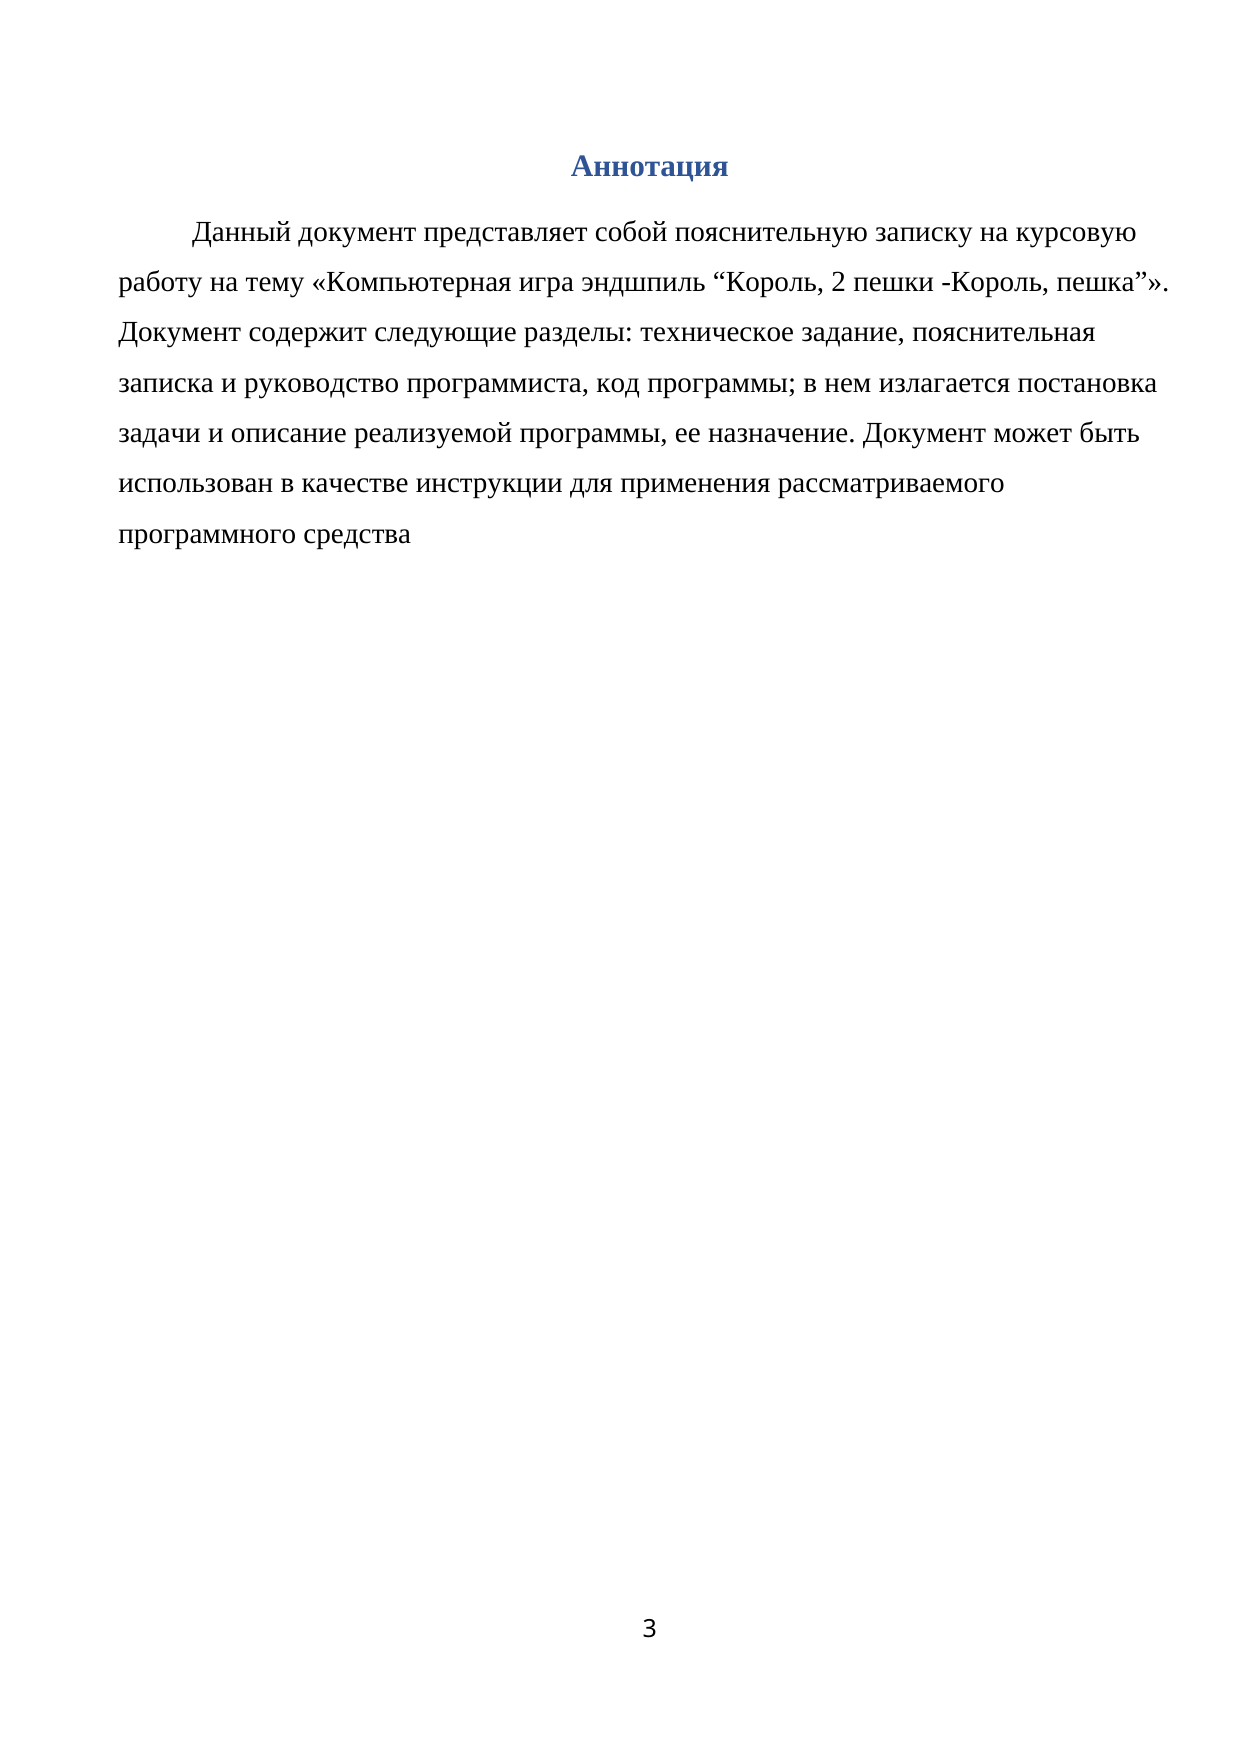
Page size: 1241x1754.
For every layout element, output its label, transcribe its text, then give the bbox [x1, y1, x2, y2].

text Данный документ представляет собой пояснительную записку на курсовую работу на тему «Компьютерная игра эндшпиль “Король, 2 пешки -Король, пешка”». Документ содержит следующие разделы: техническое задание, пояснительная записка и руководство программиста, код программы; в нем излагается постановка задачи и описание реализуемой программы, ее назначение. Документ может быть использован в качестве инструкции для применения рассматриваемого программного средства [118, 214, 1181, 549]
subtitle Аннотация [118, 148, 1181, 183]
